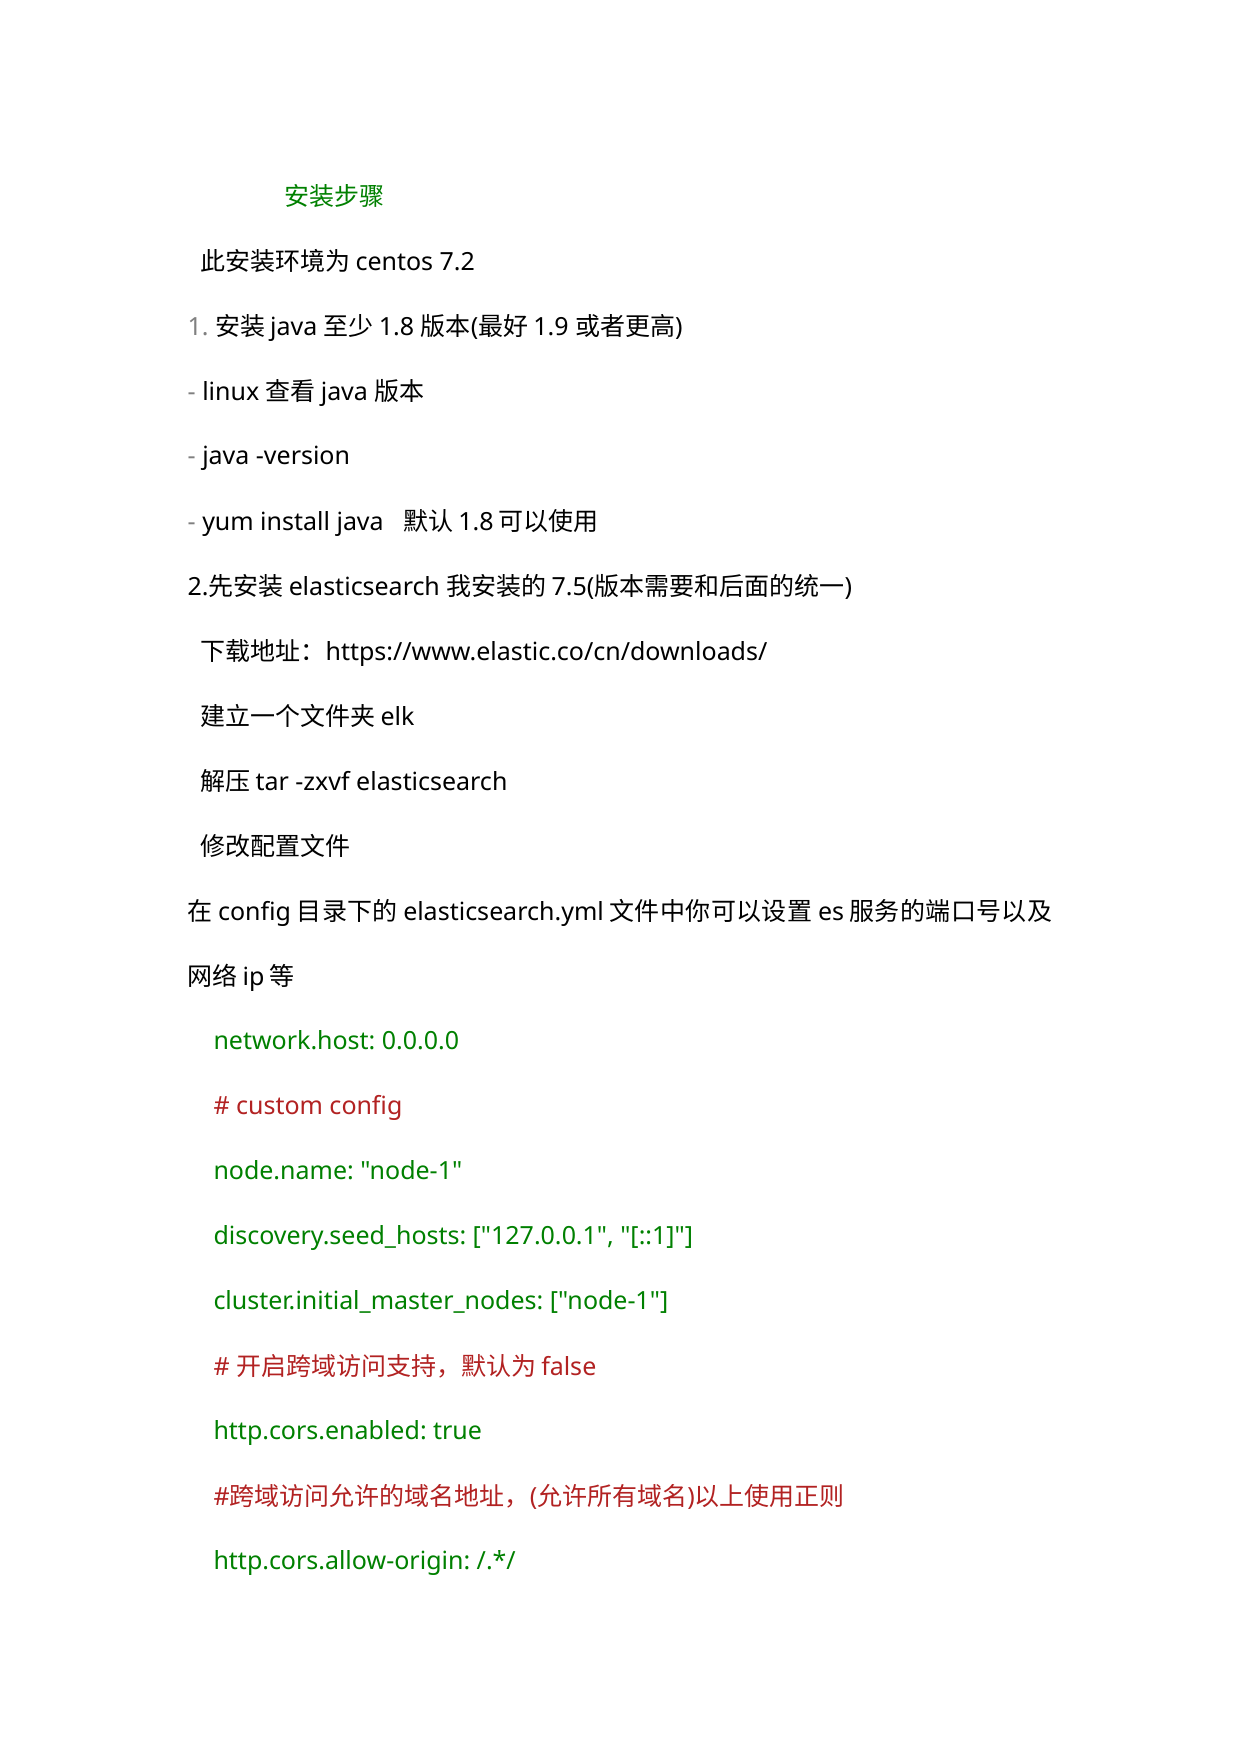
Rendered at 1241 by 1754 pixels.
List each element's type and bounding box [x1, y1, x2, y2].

text [187, 162, 1053, 1592]
